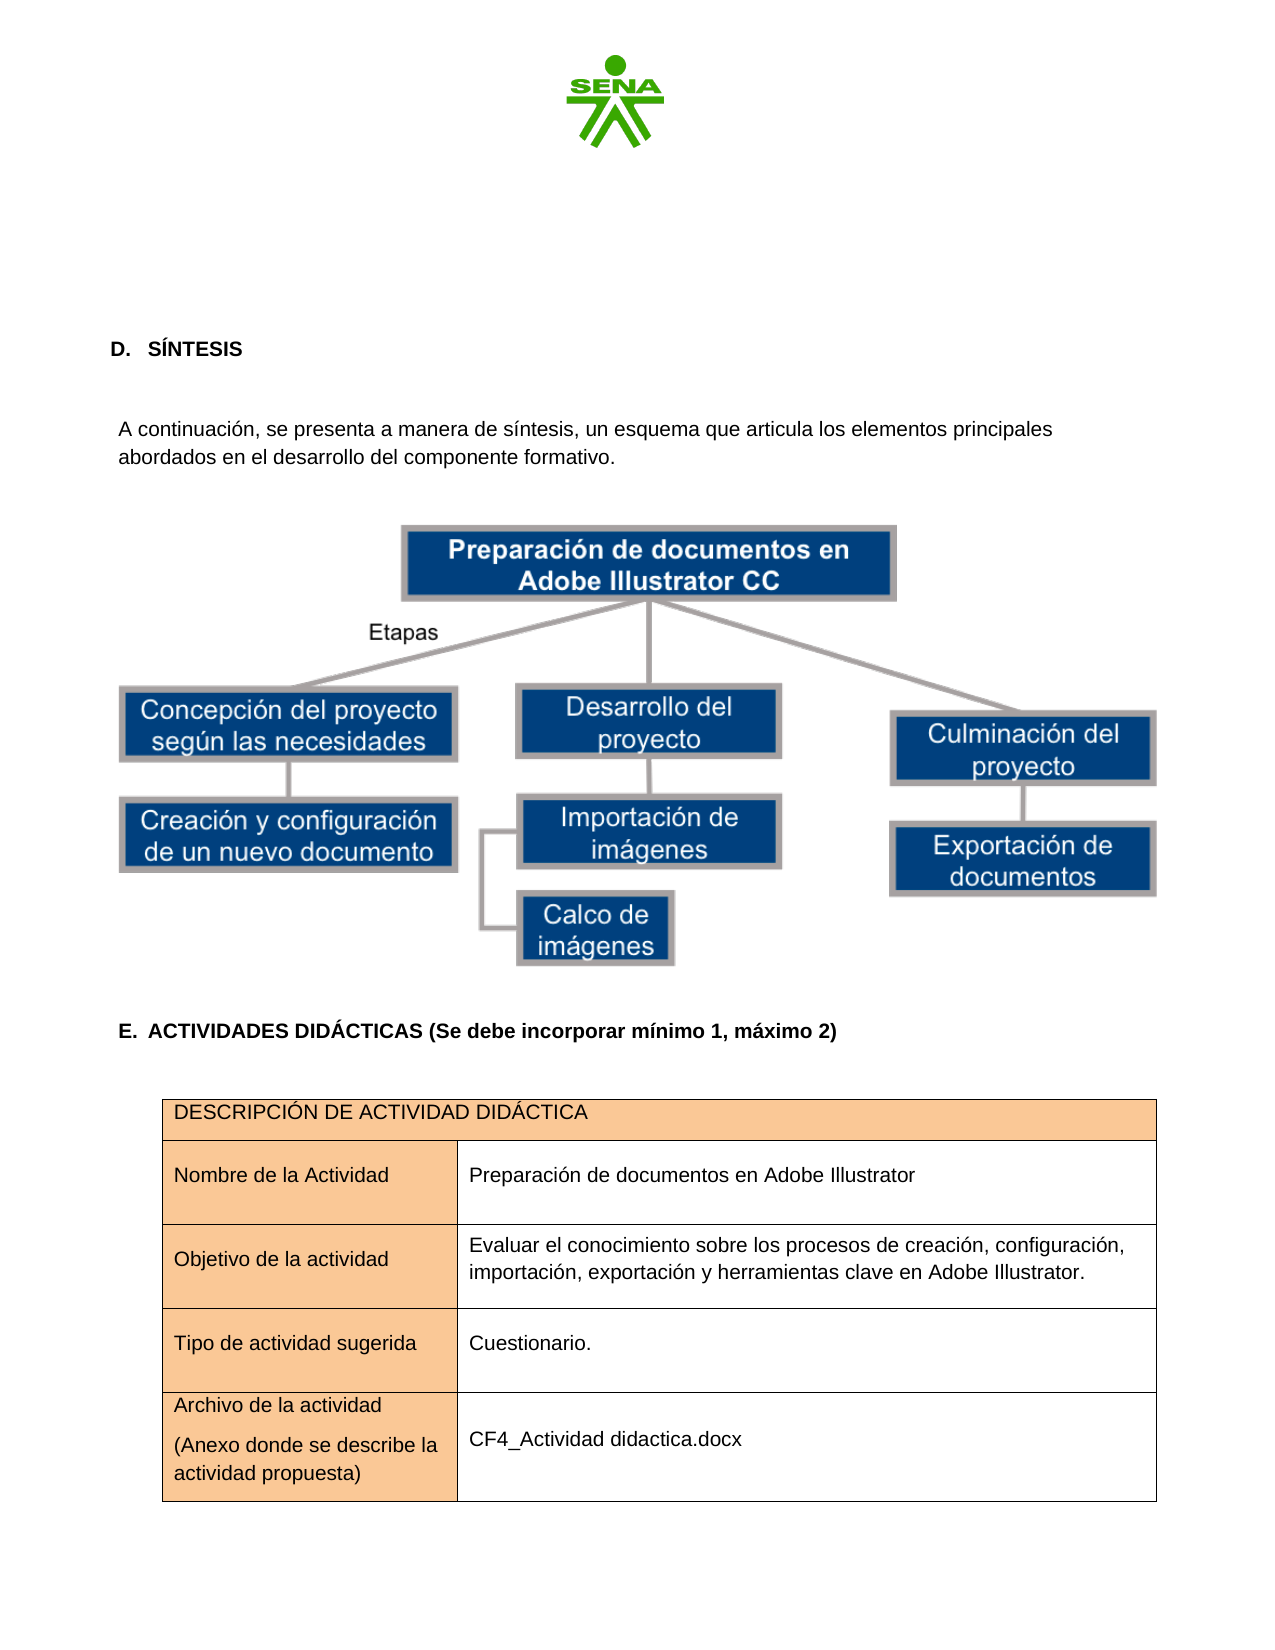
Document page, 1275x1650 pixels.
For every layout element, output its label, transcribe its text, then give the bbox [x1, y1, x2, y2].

table_cell CF4_Actividad didactica.docx [458, 1393, 1156, 1501]
list SÍNTESIS [110, 337, 1157, 361]
picture [566, 55, 664, 148]
table_header DESCRIPCIÓN DE ACTIVIDAD DIDÁCTICA [163, 1100, 1156, 1140]
text A continuación, se presenta a manera de síntesis, un esquema que articula los elementos principales abordados en el desarrollo del componente formativo. [118, 417, 1157, 469]
table_cell Objetivo de la actividad [163, 1225, 457, 1308]
table_cell Archivo de la actividad (Anexo donde se describe la actividad propuesta) [163, 1393, 457, 1501]
list ACTIVIDADES DIDÁCTICAS (Se debe incorporar mínimo 1, máximo 2) [118, 1019, 1157, 1043]
table_cell Preparación de documentos en Adobe Illustrator [458, 1141, 1156, 1224]
table_cell Evaluar el conocimiento sobre los procesos de creación, configuración, importación, exportación y herramientas clave en Adobe Illustrator. [458, 1225, 1156, 1308]
table_cell Tipo de actividad sugerida [163, 1309, 457, 1392]
table_cell Cuestionario. [458, 1309, 1156, 1392]
picture [118, 524, 1157, 967]
table_cell Nombre de la Actividad [163, 1141, 457, 1224]
